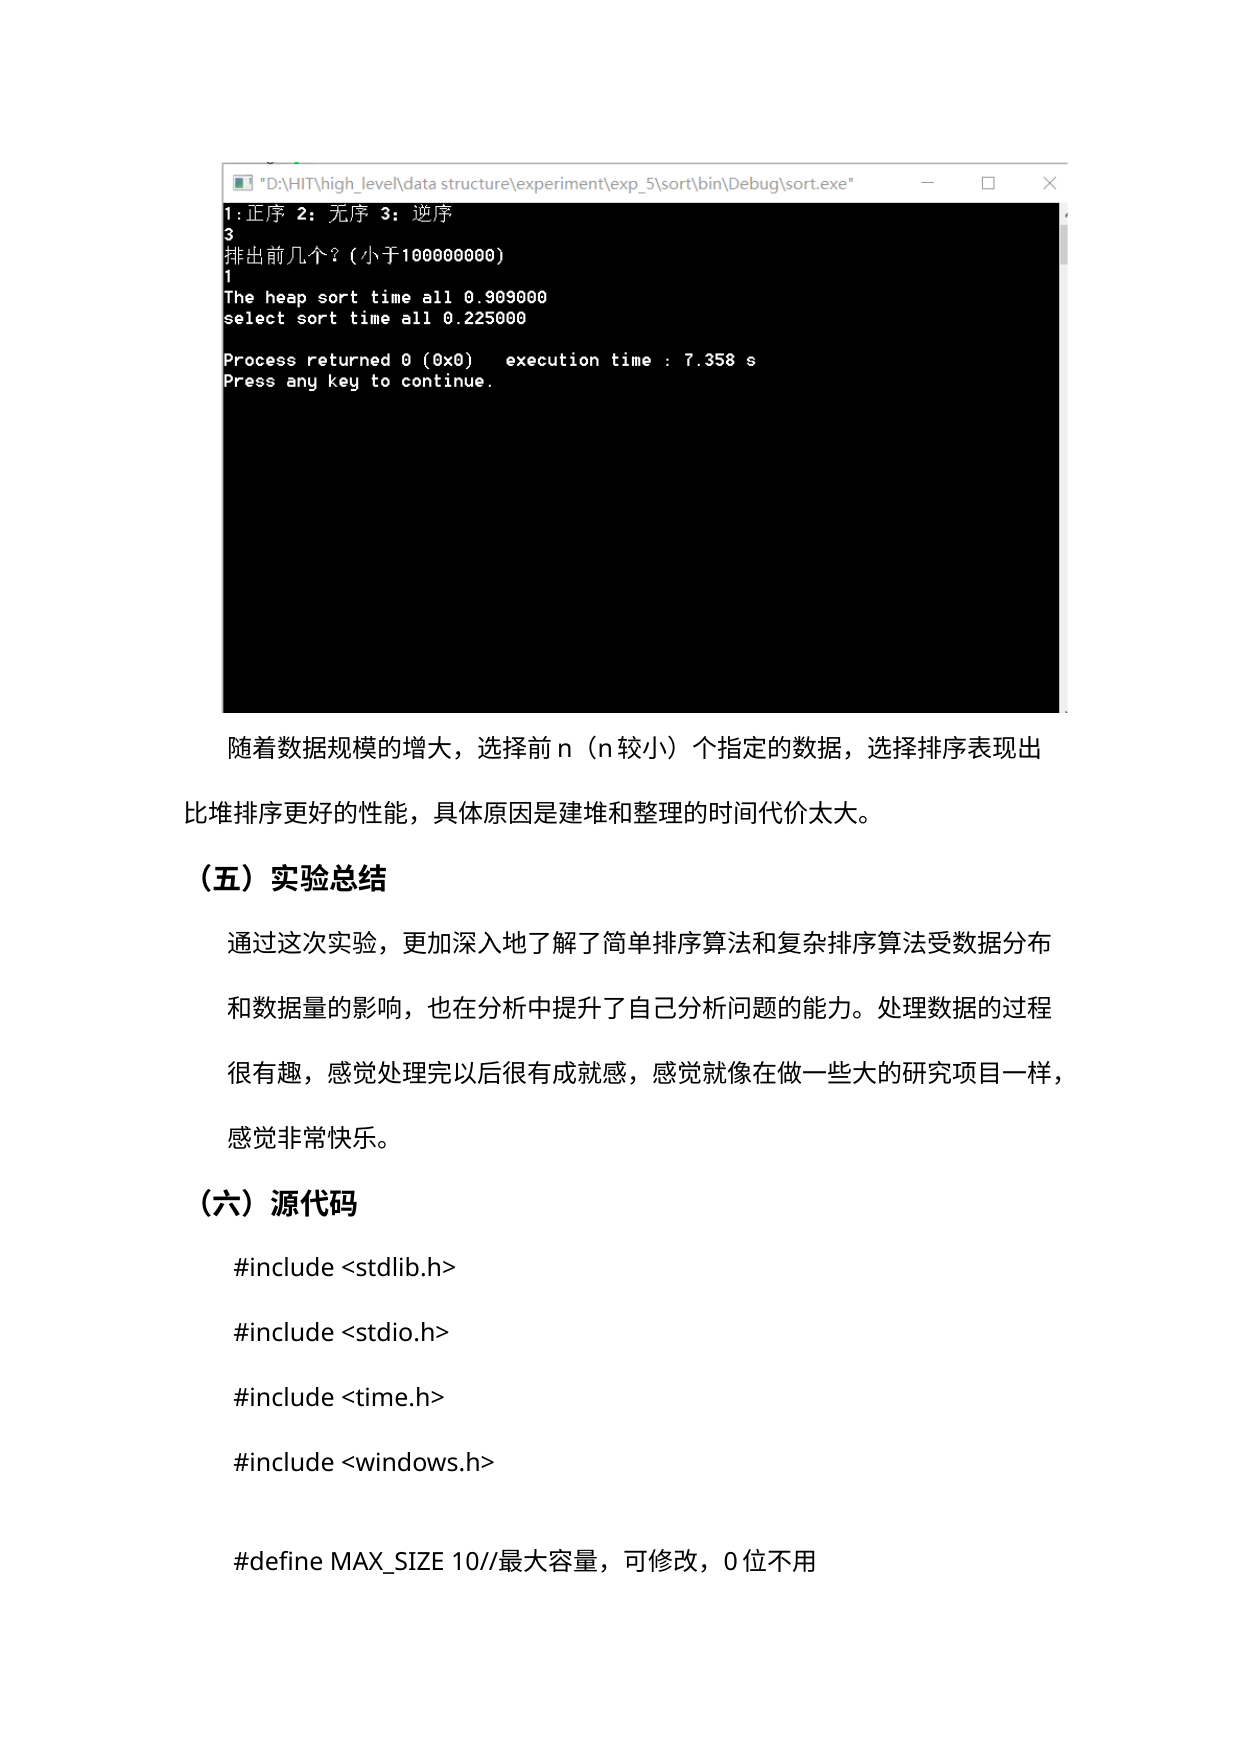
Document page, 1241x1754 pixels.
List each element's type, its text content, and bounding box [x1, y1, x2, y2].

picture [221, 162, 1068, 713]
text （五）实验总结 [183, 844, 1057, 909]
text #include <time.h> [183, 1364, 1057, 1429]
text #include <windows.h> [183, 1429, 1057, 1494]
text 通过这次实验，更加深入地了解了简单排序算法和复杂排序算法受数据分布和数据量的影响，也在分析中提升了自己分析问题的能力。处理数据的过程很有趣，感觉处理完以后很有成就感，感觉就像在做一些大的研究项目一样，感觉非常快乐。 [227, 909, 1057, 1169]
text （六）源代码 [183, 1169, 1057, 1234]
text #define MAX_SIZE 10//最大容量，可修改，0位不用 [183, 1527, 1057, 1592]
text #include <stdio.h> [183, 1299, 1057, 1364]
text 随着数据规模的增大，选择前n（n较小）个指定的数据，选择排序表现出比堆排序更好的性能，具体原因是建堆和整理的时间代价太大。 [183, 714, 1057, 844]
text #include <stdlib.h> [183, 1234, 1057, 1299]
